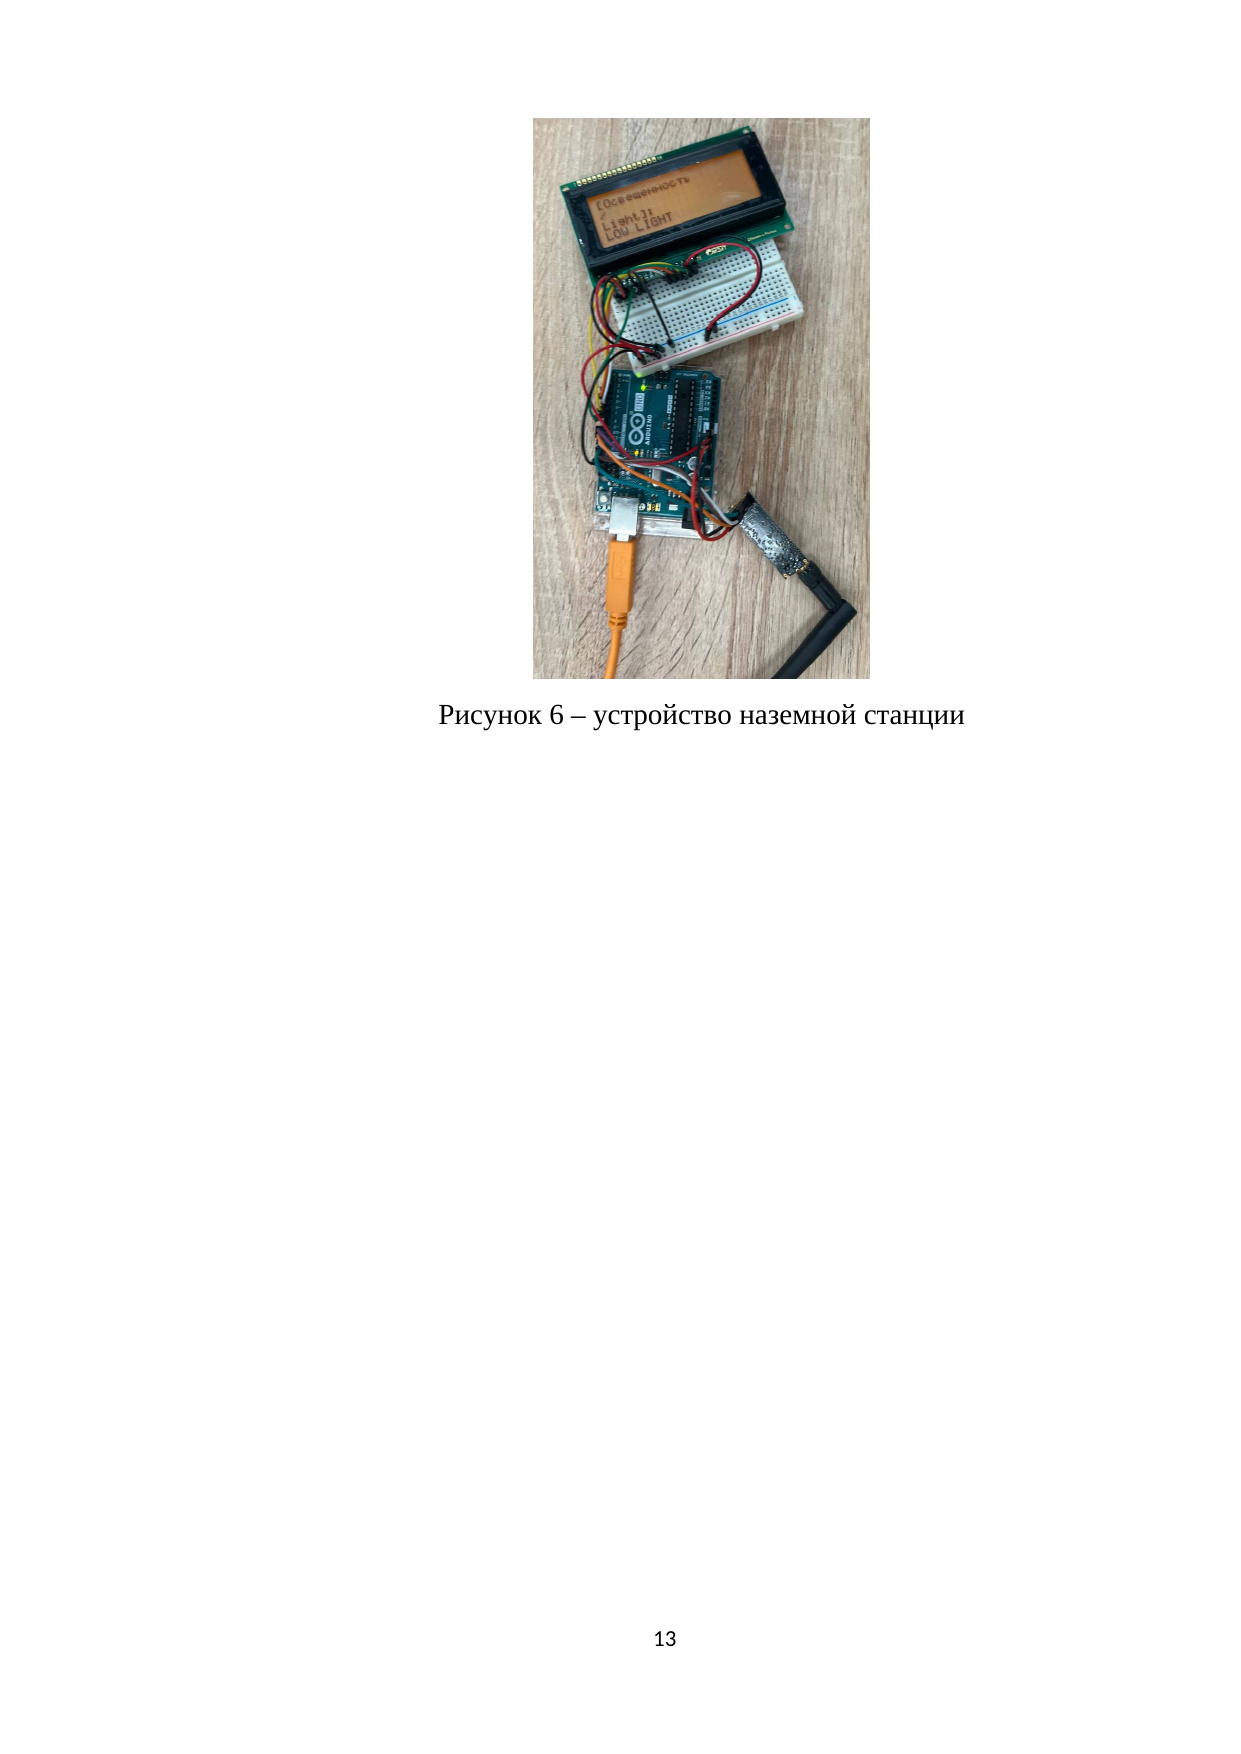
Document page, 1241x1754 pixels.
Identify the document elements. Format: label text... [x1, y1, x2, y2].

picture [533, 118, 870, 679]
text Рисунок 6 – устройство наземной станции [177, 697, 1152, 731]
